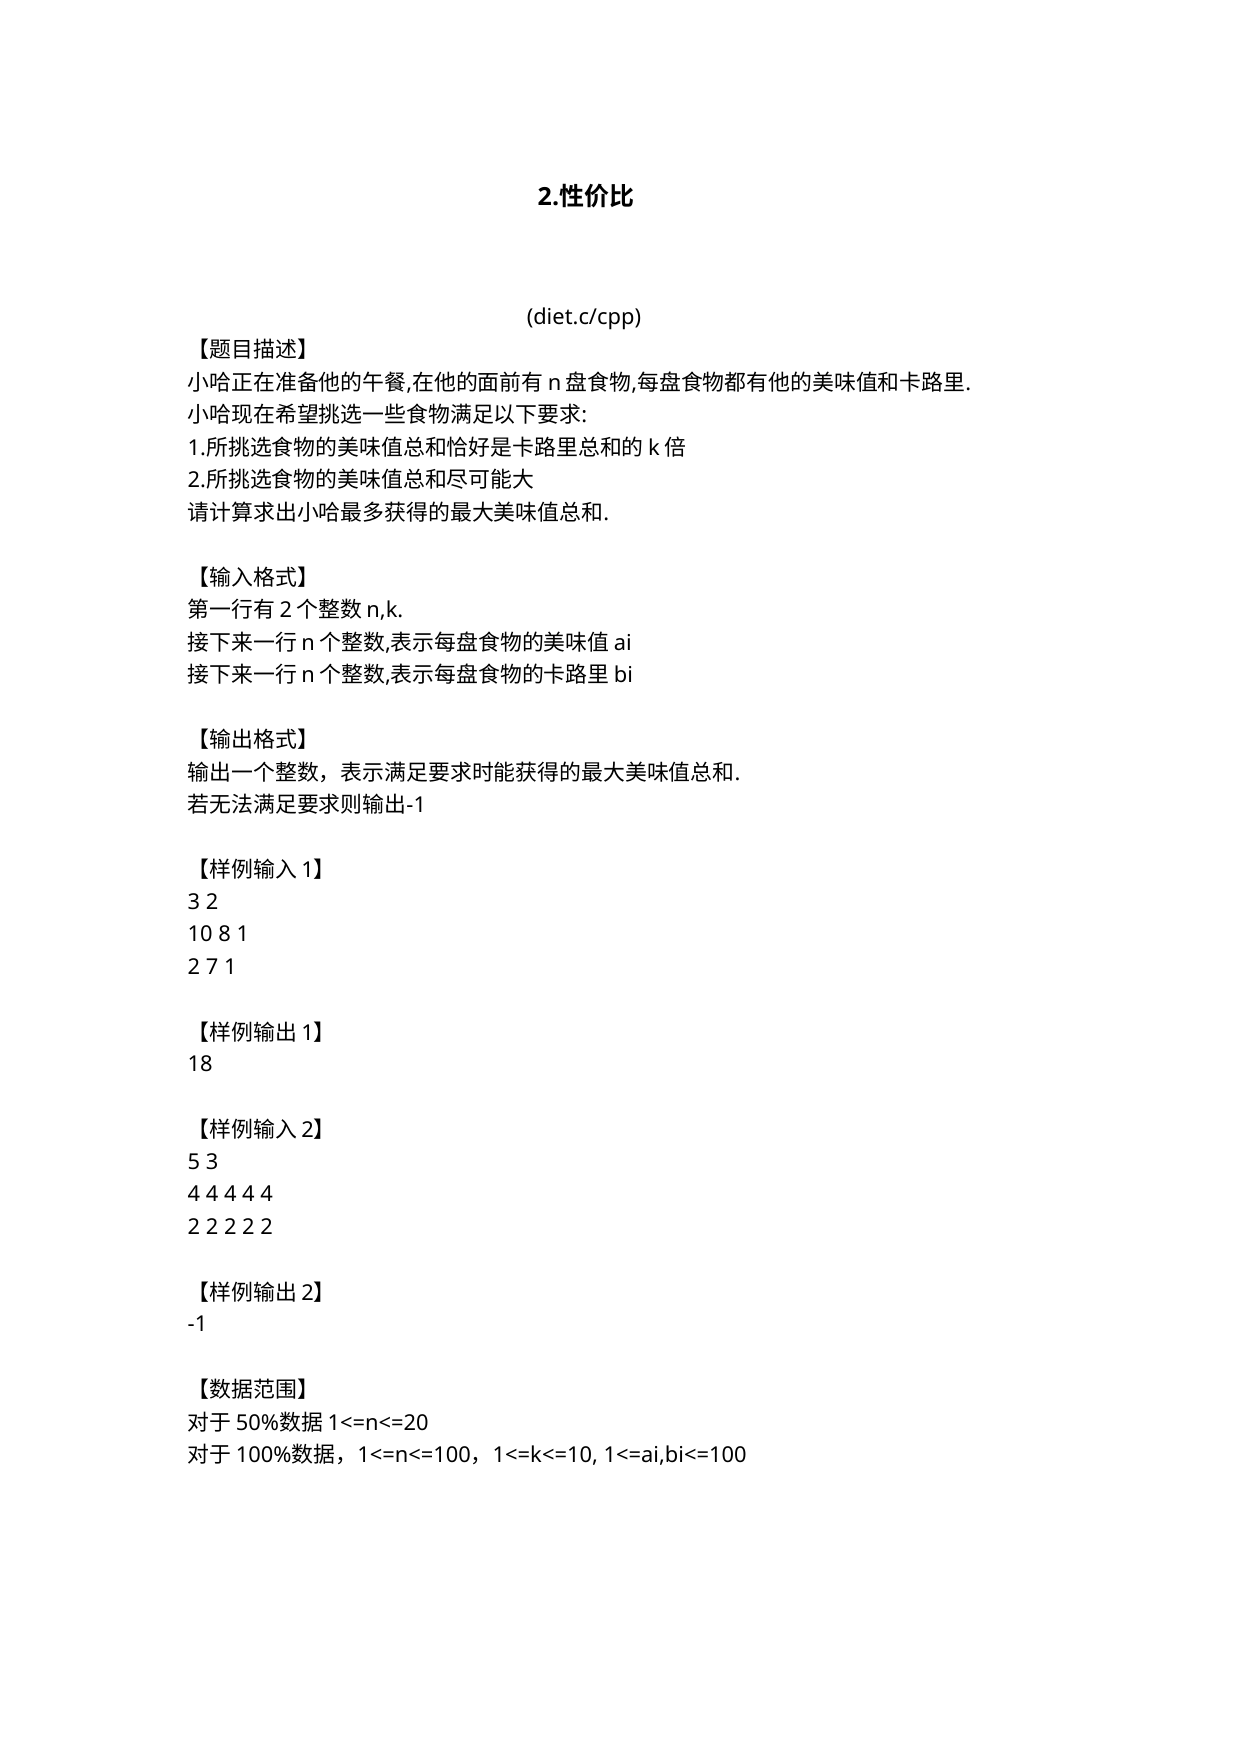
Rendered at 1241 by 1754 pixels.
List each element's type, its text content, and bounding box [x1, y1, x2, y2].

text 【样例输入1】 [187, 852, 1053, 884]
text 【输出格式】 [187, 722, 1053, 754]
text 对于50%数据 1<=n<=20 [187, 1404, 1053, 1437]
text 【题目描述】 [187, 332, 1053, 364]
text 【样例输入2】 [187, 1112, 1053, 1144]
list 所挑选食物的美味值总和恰好是卡路里总和的k倍 [187, 429, 1053, 462]
text 小哈现在希望挑选一些食物满足以下要求: [187, 397, 1053, 429]
text 小哈正在准备他的午餐,在他的面前有n盘食物,每盘食物都有他的美味值和卡路里. [187, 364, 1053, 397]
list 所挑选食物的美味值总和尽可能大 [187, 462, 1053, 494]
list (diet.c/cpp) [187, 299, 1053, 332]
text 第一行有2个整数n,k. [187, 592, 1053, 624]
text 2.性价比 [494, 162, 1053, 227]
text 【样例输出1】 [187, 1014, 1053, 1047]
text 5 3 4 4 4 4 4 2 2 2 2 2 [187, 1144, 1053, 1242]
text 对于100%数据，1<=n<=100，1<=k<=10, 1<=ai,bi<=100 [187, 1437, 1053, 1469]
text 【数据范围】 [187, 1372, 1053, 1404]
text 18 [187, 1047, 1053, 1079]
text 接下来一行n个整数,表示每盘食物的美味值ai [187, 624, 1053, 657]
text -1 [187, 1307, 1053, 1339]
text 请计算求出小哈最多获得的最大美味值总和. [187, 494, 1053, 527]
text 输出一个整数，表示满足要求时能获得的最大美味值总和. [187, 754, 1053, 787]
text 接下来一行n个整数,表示每盘食物的卡路里bi [187, 657, 1053, 689]
text 【输入格式】 [187, 559, 1053, 592]
text 若无法满足要求则输出-1 [187, 787, 1053, 819]
text 3 2 10 8 1 2 7 1 [187, 884, 1053, 982]
text 【样例输出2】 [187, 1274, 1053, 1307]
